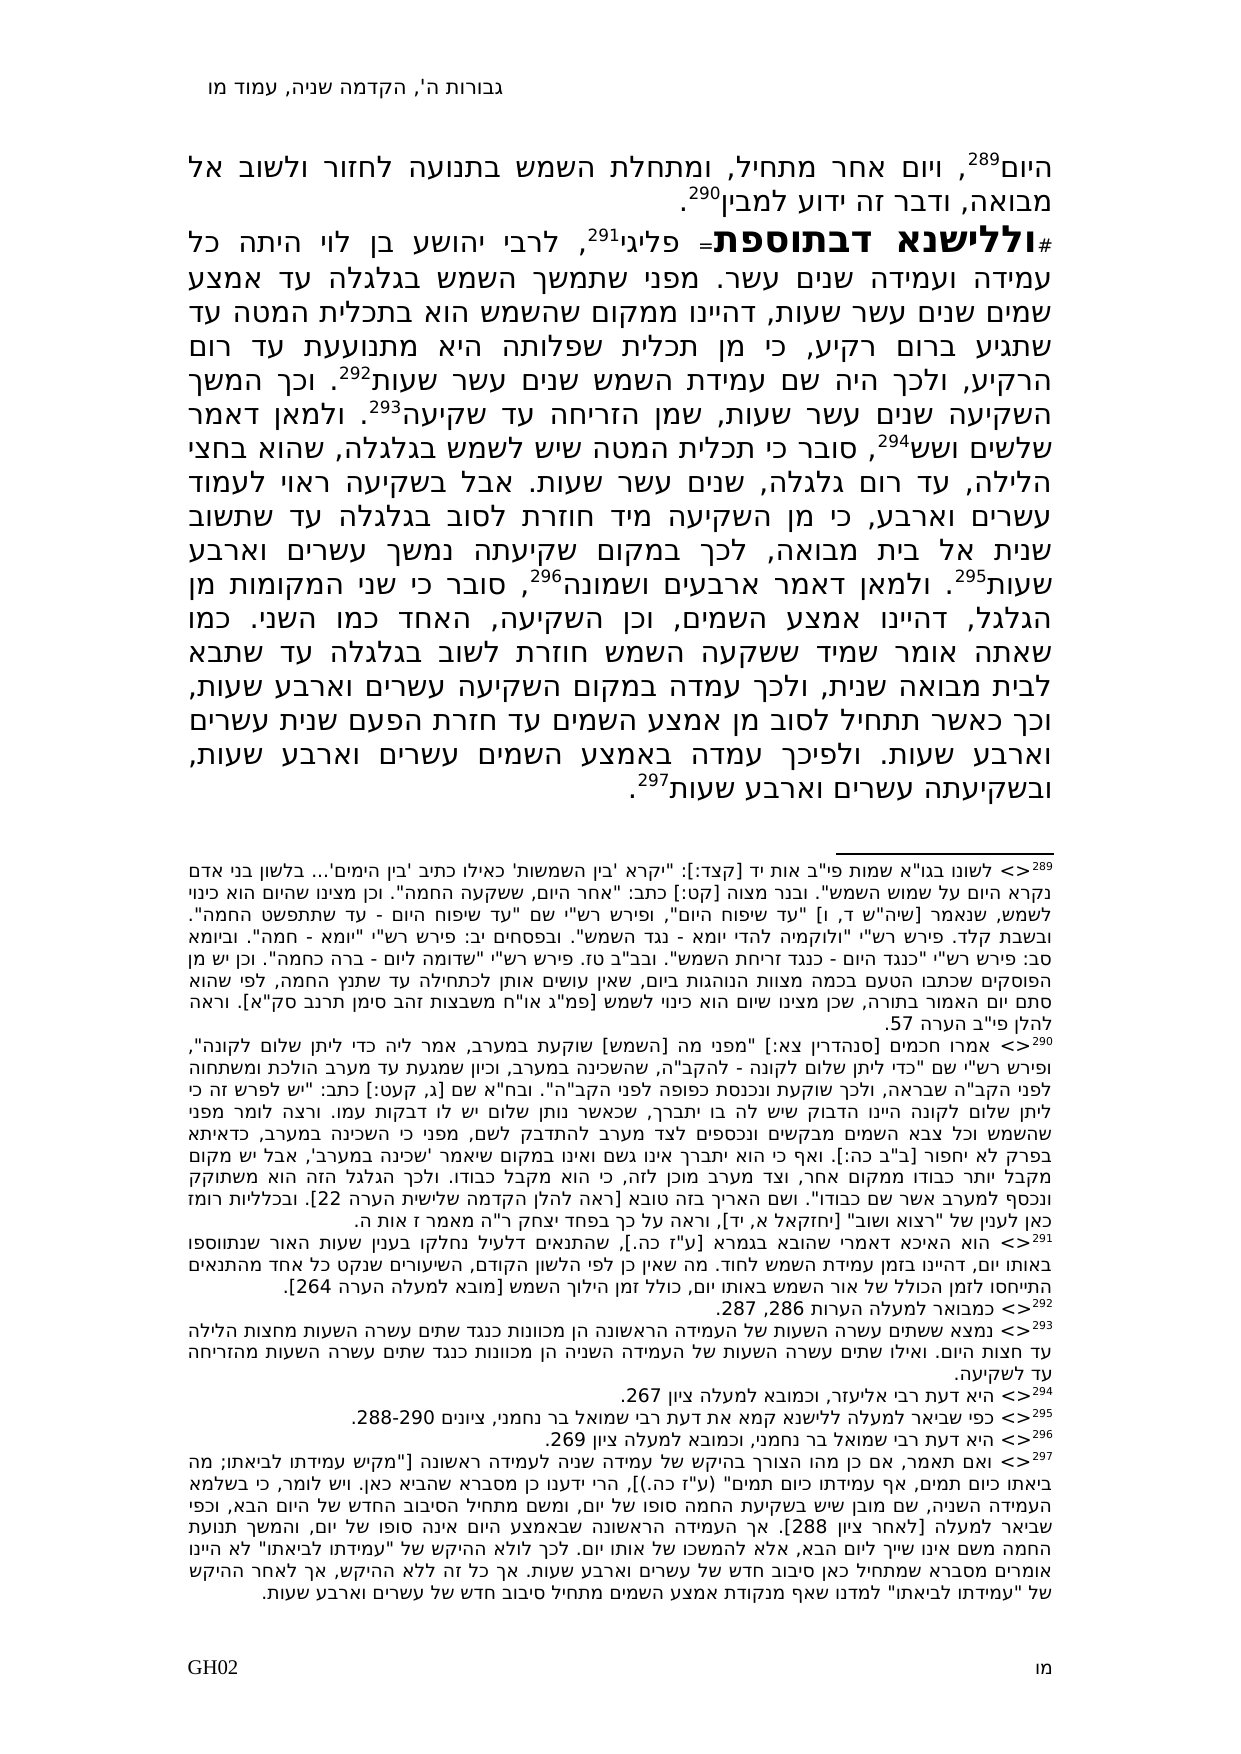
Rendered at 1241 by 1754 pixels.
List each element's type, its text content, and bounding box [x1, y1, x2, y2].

text #אמנם רבי אליעזר= סובר כי בשקיעה עמדה שנים עשר שעות. וזה מפני כי נחשב התחלת תנועתה אל השקיעה מן הזריחה, לא מן אמצע השמים, רק משעה* שהשמש מתחלת לזרוח עד השקיעה, תמיד היא מתנועעת* אל מבואה. ולכך תמשך אל השקיעה שנים עשר שעות, ולכך היה ההמשך שעמדה שם שנים עשר שעות. ורבי שמואל בר נחמני סובר כי ראוי שתהיה העמידה באמצע השמים שנים עשר שעות, לפי שהשמש היא מתנועעת מן המקום שהוא בגלגלה בתכלית המטה, ומאז השמש בגלגלה מתחלת לעלות תמיד עד גובה השמים, לכך התנועה אל אמצע השמים שנים עשר שעות, ולפיכך עמדה השמש שם שנים עשר שעות. ובשקיעתה ארבע ועשרים שעות, כי מיד שתשקע השמש חוזרת לשוב ולחזור אל מקום מבואה, לכך היה שם עמידת שמש ארבע ועשרים שעות, לפי שכאשר שקעה השמש נגמר היום, ויום אחר מתחיל, ומתחלת השמש בתנועה לחזור ולשוב אל מבואה, ודבר זה ידוע למבין. [187, 150, 1053, 218]
text #וללישנא דבתוספת= פליגי, לרבי יהושע בן לוי היתה כל עמידה ועמידה שנים עשר. מפני שתמשך השמש בגלגלה עד אמצע שמים שנים עשר שעות, דהיינו ממקום שהשמש הוא בתכלית המטה עד שתגיע ברום רקיע, כי מן תכלית שפלותה היא מתנועעת עד רום הרקיע, ולכך היה שם עמידת השמש שנים עשר שעות. וכך המשך השקיעה שנים עשר שעות, שמן הזריחה עד שקיעה. ולמאן דאמר שלשים ושש, סובר כי תכלית המטה שיש לשמש בגלגלה, שהוא בחצי הלילה, עד רום גלגלה, שנים עשר שעות. אבל בשקיעה ראוי לעמוד עשרים וארבע, כי מן השקיעה מיד חוזרת לסוב בגלגלה עד שתשוב שנית אל בית מבואה, לכך במקום שקיעתה נמשך עשרים וארבע שעות. ולמאן דאמר ארבעים ושמונה, סובר כי שני המקומות מן הגלגל, דהיינו אמצע השמים, וכן השקיעה, האחד כמו השני. כמו שאתה אומר שמיד ששקעה השמש חוזרת לשוב בגלגלה עד שתבא לבית מבואה שנית, ולכך עמדה במקום השקיעה עשרים וארבע שעות, וכך כאשר תתחיל לסוב מן אמצע השמים עד חזרת הפעם שנית עשרים וארבע שעות. ולפיכך עמדה באמצע השמים עשרים וארבע שעות, ובשקיעתה עשרים וארבע שעות. [187, 218, 1053, 805]
